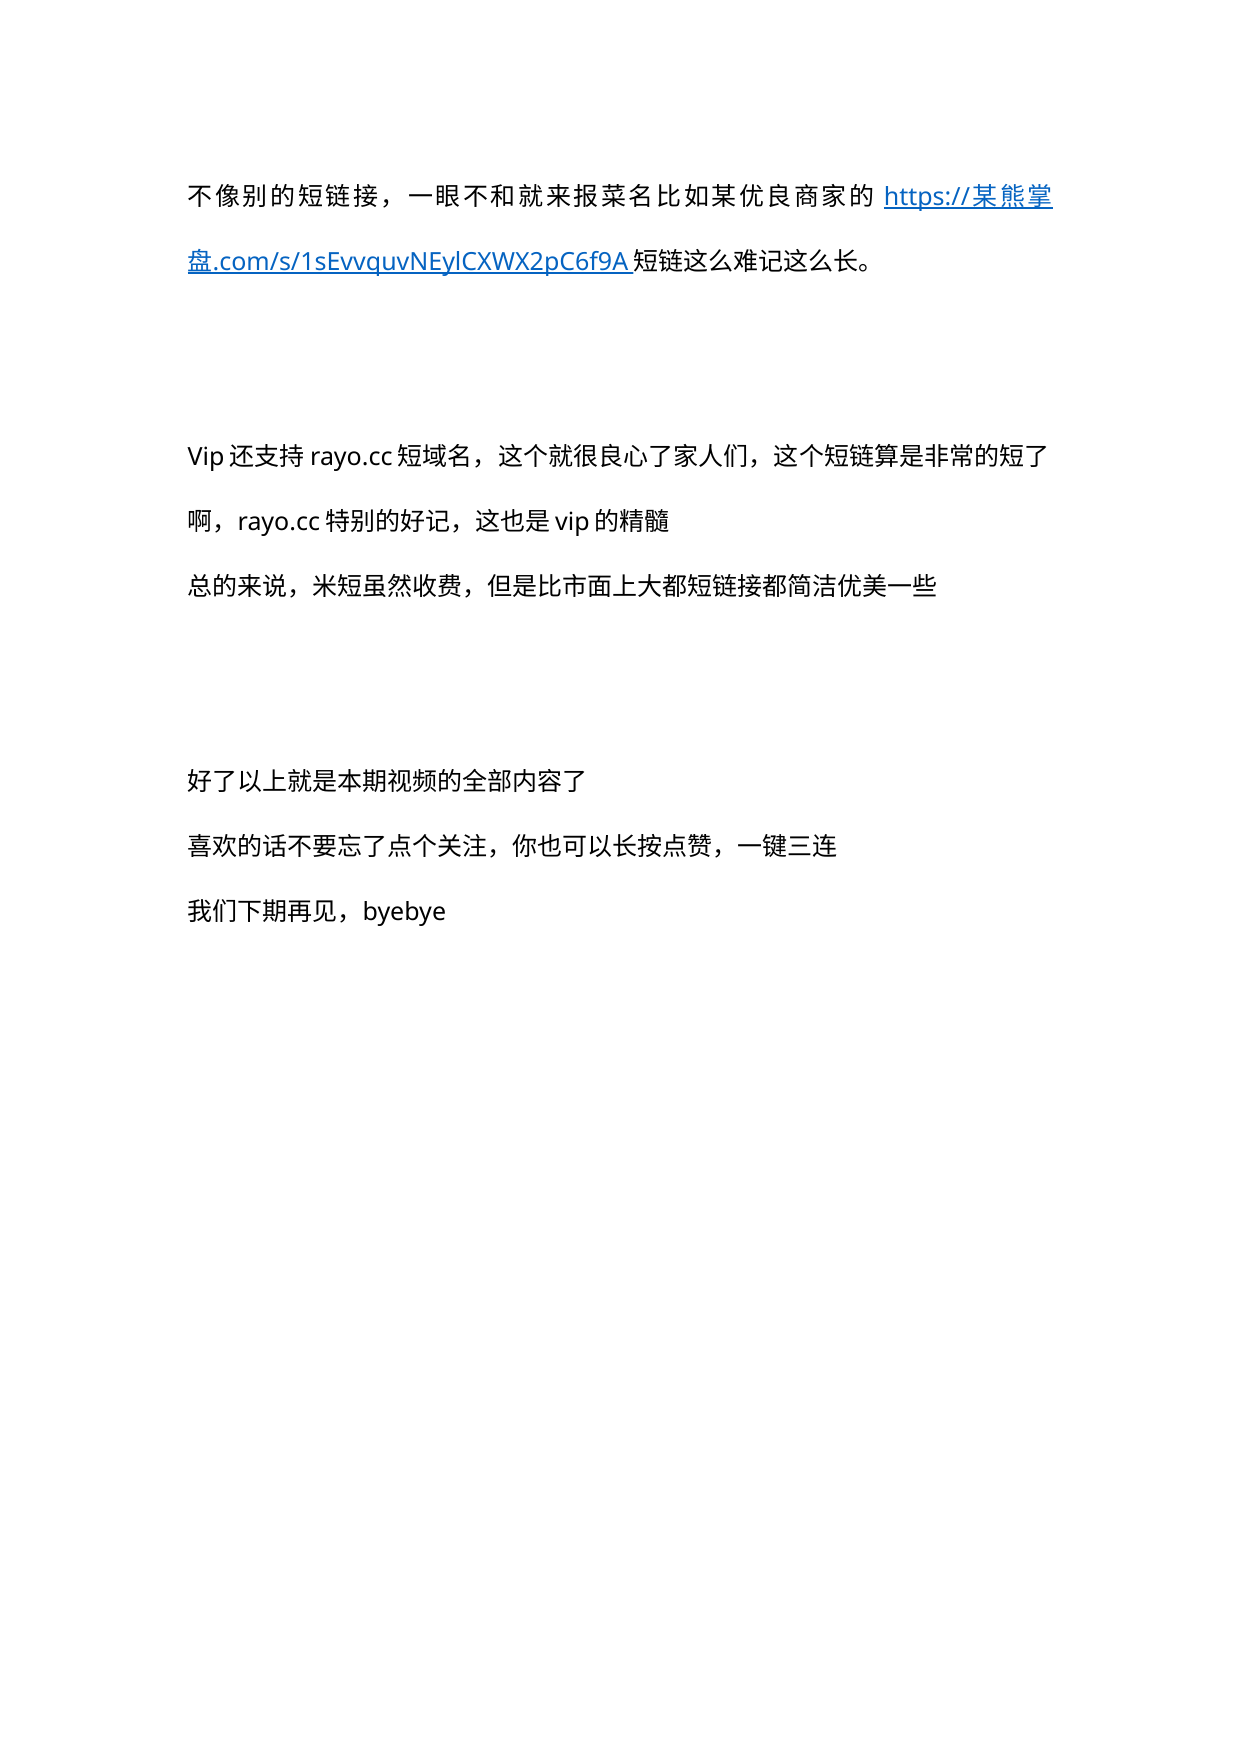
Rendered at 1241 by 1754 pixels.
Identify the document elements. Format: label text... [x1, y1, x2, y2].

text 不像别的短链接，一眼不和就来报菜名比如某优良商家的https://某熊掌盘.com/s/1sEvvquvNEylCXWX2pC6f9A短链这么难记这么长。 [187, 162, 1053, 292]
text 我们下期再见，byebye [187, 877, 1053, 942]
text 喜欢的话不要忘了点个关注，你也可以长按点赞，一键三连 [187, 812, 1053, 877]
text 好了以上就是本期视频的全部内容了 [187, 747, 1053, 812]
text Vip还支持rayo.cc短域名，这个就很良心了家人们，这个短链算是非常的短了啊，rayo.cc特别的好记，这也是vip的精髓 [187, 422, 1053, 552]
text 总的来说，米短虽然收费，但是比市面上大都短链接都简洁优美一些 [187, 552, 1053, 617]
